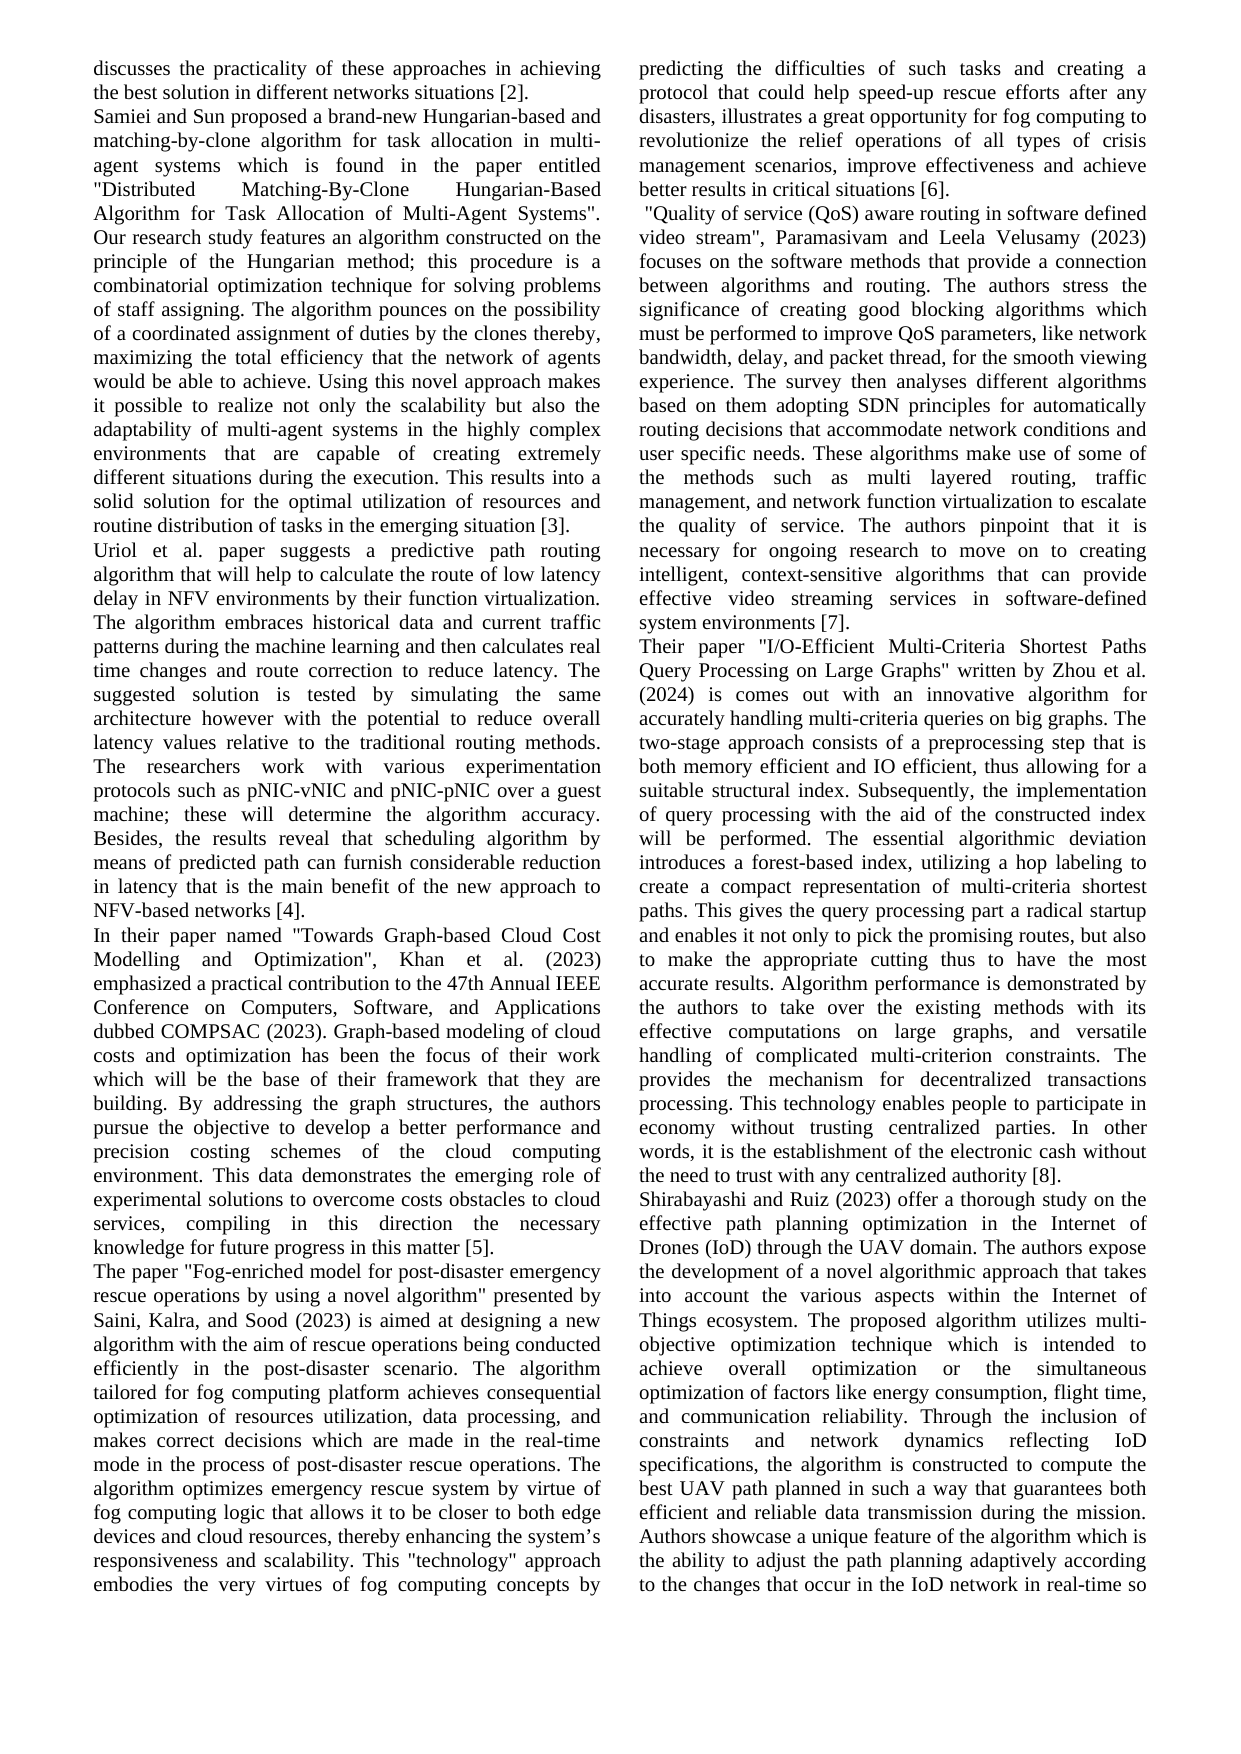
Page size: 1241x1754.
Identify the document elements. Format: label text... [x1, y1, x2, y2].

text The paper "Fog-enriched model for post-disaster emergency rescue operations by using a novel algorithm" presented by Saini, Kalra, and Sood (2023) is aimed at designing a new algorithm with the aim of rescue operations being conducted efficiently in the post-disaster scenario. The algorithm tailored for fog computing platform achieves consequential optimization of resources utilization, data processing, and makes correct decisions which are made in the real-time mode in the process of post-disaster rescue operations. The algorithm optimizes emergency rescue system by virtue of fog computing logic that allows it to be closer to both edge devices and cloud resources, thereby enhancing the system’s responsiveness and scalability. This "technology" approach embodies the very virtues of fog computing concepts by predicting the difficulties of such tasks and creating a protocol that could help speed-up rescue efforts after any disasters, illustrates a great opportunity for fog computing to revolutionize the relief operations of all types of crisis management scenarios, improve effectiveness and achieve better results in critical situations [6]. [93, 1259, 601, 1596]
text In their paper named "Towards Graph-based Cloud Cost Modelling and Optimization", Khan et al. (2023) emphasized a practical contribution to the 47th Annual IEEE Conference on Computers, Software, and Applications dubbed COMPSAC (2023). Graph-based modeling of cloud costs and optimization has been the focus of their work which will be the base of their framework that they are building. By addressing the graph structures, the authors pursue the objective to develop a better performance and precision costing schemes of the cloud computing environment. This data demonstrates the emerging role of experimental solutions to overcome costs obstacles to cloud services, compiling in this direction the necessary knowledge for future progress in this matter [5]. [93, 922, 601, 1259]
text Samiei and Sun proposed a brand-new Hungarian-based and matching-by-clone algorithm for task allocation in multi-agent systems which is found in the paper entitled "Distributed Matching-By-Clone Hungarian-Based Algorithm for Task Allocation of Multi-Agent Systems". Our research study features an algorithm constructed on the principle of the Hungarian method; this procedure is a combinatorial optimization technique for solving problems of staff assigning. The algorithm pounces on the possibility of a coordinated assignment of duties by the clones thereby, maximizing the total efficiency that the network of agents would be able to achieve. Using this novel approach makes it possible to realize not only the scalability but also the adaptability of multi-agent systems in the highly complex environments that are capable of creating extremely different situations during the execution. This results into a solid solution for the optimal utilization of resources and routine distribution of tasks in the emerging situation [3]. [93, 104, 601, 537]
text The paper "Fog-enriched model for post-disaster emergency rescue operations by using a novel algorithm" presented by Saini, Kalra, and Sood (2023) is aimed at designing a new algorithm with the aim of rescue operations being conducted efficiently in the post-disaster scenario. The algorithm tailored for fog computing platform achieves consequential optimization of resources utilization, data processing, and makes correct decisions which are made in the real-time mode in the process of post-disaster rescue operations. The algorithm optimizes emergency rescue system by virtue of fog computing logic that allows it to be closer to both edge devices and cloud resources, thereby enhancing the system’s responsiveness and scalability. This "technology" approach embodies the very virtues of fog computing concepts by predicting the difficulties of such tasks and creating a protocol that could help speed-up rescue efforts after any disasters, illustrates a great opportunity for fog computing to revolutionize the relief operations of all types of crisis management scenarios, improve effectiveness and achieve better results in critical situations [6]. [639, 56, 1147, 201]
text Uriol et al. paper suggests a predictive path routing algorithm that will help to calculate the route of low latency delay in NFV environments by their function virtualization. The algorithm embraces historical data and current traffic patterns during the machine learning and then calculates real time changes and route correction to reduce latency. The suggested solution is tested by simulating the same architecture however with the potential to reduce overall latency values relative to the traditional routing methods. The researchers work with various experimentation protocols such as pNIC-vNIC and pNIC-pNIC over a guest machine; these will determine the algorithm accuracy. Besides, the results reveal that scheduling algorithm by means of predicted path can furnish considerable reduction in latency that is the main benefit of the new approach to NFV-based networks [4]. [93, 537, 601, 922]
text "Quality of service (QoS) aware routing in software defined video stream", Paramasivam and Leela Velusamy (2023) focuses on the software methods that provide a connection between algorithms and routing. The authors stress the significance of creating good blocking algorithms which must be performed to improve QoS parameters, like network bandwidth, delay, and packet thread, for the smooth viewing experience. The survey then analyses different algorithms based on them adopting SDN principles for automatically routing decisions that accommodate network conditions and user specific needs. These algorithms make use of some of the methods such as multi layered routing, traffic management, and network function virtualization to escalate the quality of service. The authors pinpoint that it is necessary for ongoing research to move on to creating intelligent, context-sensitive algorithms that can provide effective video streaming services in software-defined system environments [7]. [639, 201, 1147, 634]
text Their paper "I/O-Efficient Multi-Criteria Shortest Paths Query Processing on Large Graphs" written by Zhou et al. (2024) is comes out with an innovative algorithm for accurately handling multi-criteria queries on big graphs. The two-stage approach consists of a preprocessing step that is both memory efficient and IO efficient, thus allowing for a suitable structural index. Subsequently, the implementation of query processing with the aid of the constructed index will be performed. The essential algorithmic deviation introduces a forest-based index, utilizing a hop labeling to create a compact representation of multi-criteria shortest paths. This gives the query processing part a radical startup and enables it not only to pick the promising routes, but also to make the appropriate cutting thus to have the most accurate results. Algorithm performance is demonstrated by the authors to take over the existing methods with its effective computations on large graphs, and versatile handling of complicated multi-criterion constraints. The provides the mechanism for decentralized transactions processing. This technology enables people to participate in economy without trusting centralized parties. In other words, it is the establishment of the electronic cash without the need to trust with any centralized authority [8]. [639, 634, 1147, 1187]
